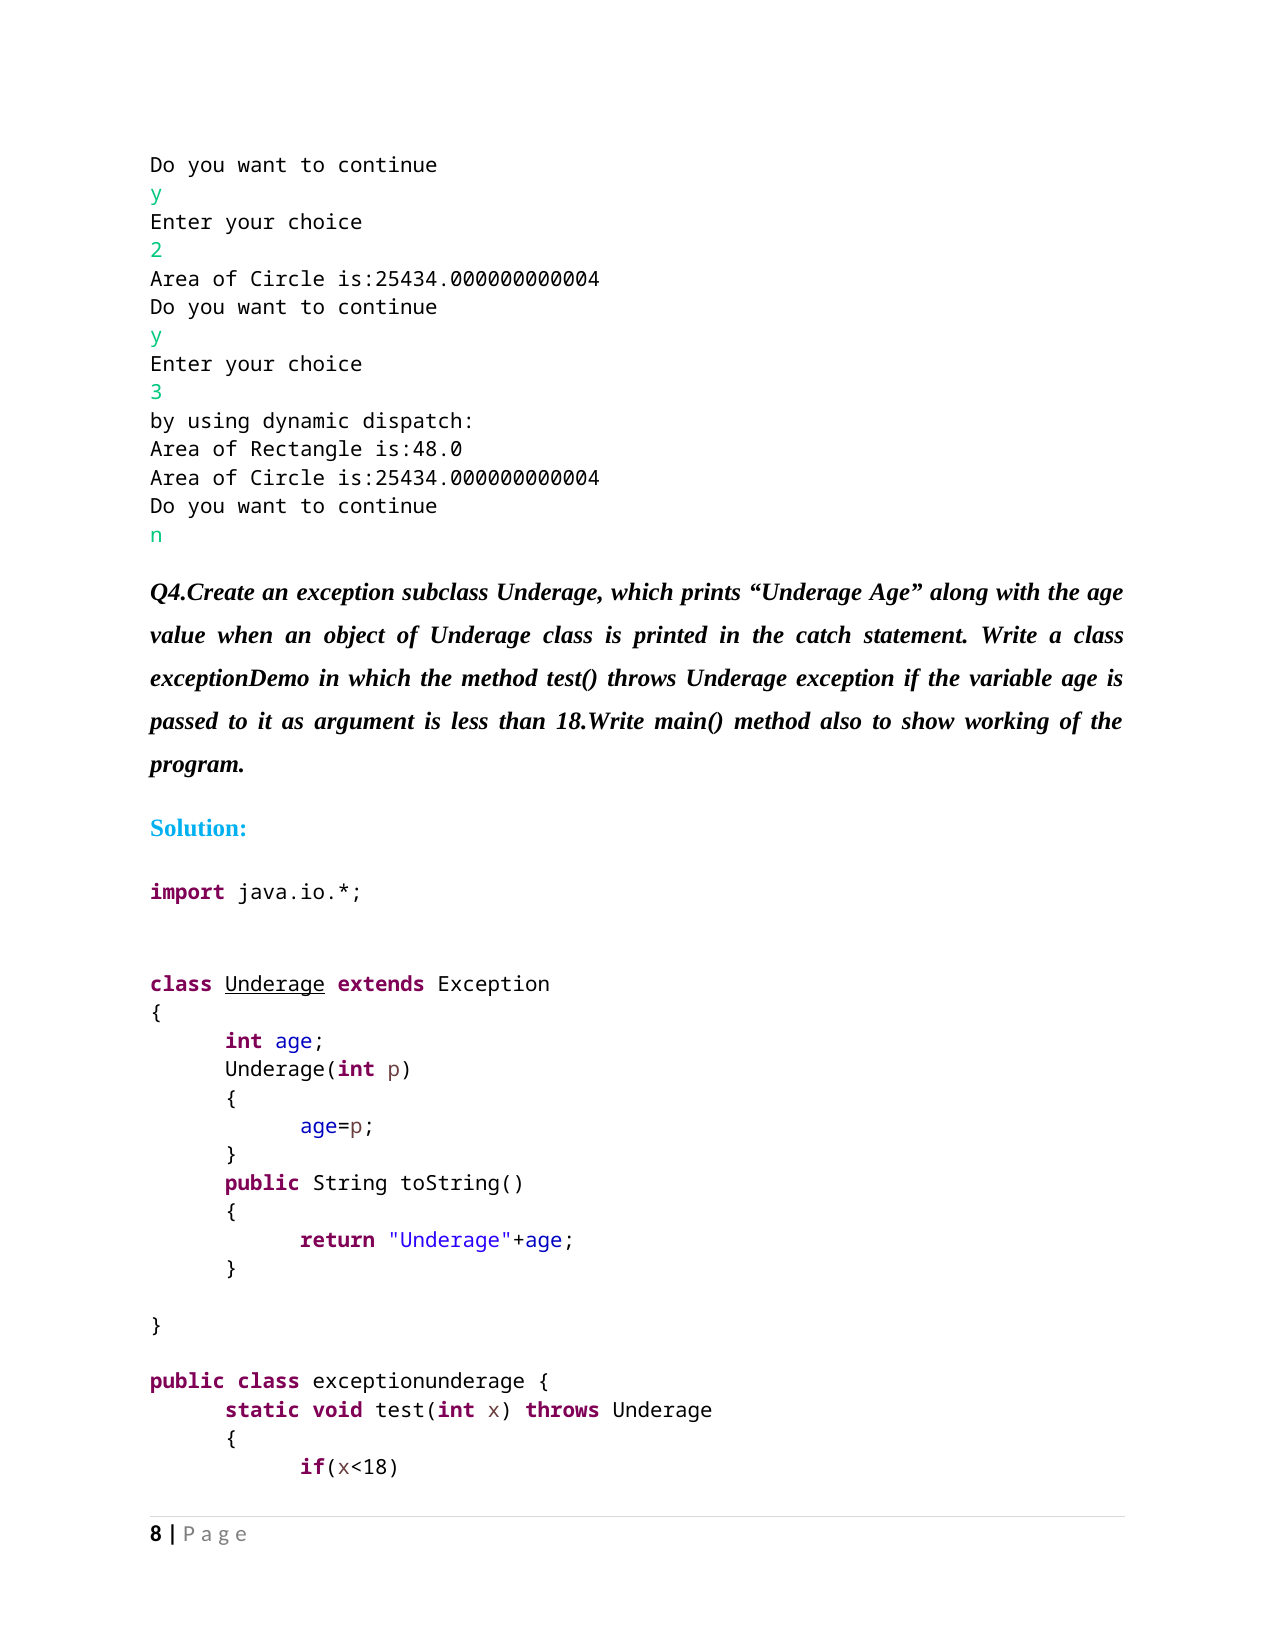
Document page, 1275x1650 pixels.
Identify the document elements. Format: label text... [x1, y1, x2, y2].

text } [150, 1310, 1125, 1338]
text public String toString() [150, 1168, 1125, 1196]
text static void test(int x) throws Underage [150, 1395, 1125, 1423]
text y [150, 321, 1125, 349]
text } [150, 1253, 1125, 1282]
text 3 [150, 377, 1125, 406]
text Area of Circle is:25434.000000000004 [150, 264, 1125, 292]
text Enter your choice [150, 207, 1125, 235]
text age=p; [150, 1111, 1125, 1139]
text if(x<18) [150, 1452, 1125, 1480]
text Underage(int p) [150, 1054, 1125, 1083]
text Area of Circle is:25434.000000000004 [150, 463, 1125, 491]
text Do you want to continue [150, 491, 1125, 520]
text } [150, 1139, 1125, 1168]
text { [150, 1423, 1125, 1452]
text Q4.Create an exception subclass Underage, which prints “Underage Age” along with the age value when an object of Underage class is printed in the catch statement. Write a class exceptionDemo in which the method test() throws Underage exception if the variable age is passed to it as argument is less than 18.Write main() method also to show working of the program. [150, 577, 1125, 778]
text { [150, 1083, 1125, 1111]
text int age; [150, 1026, 1125, 1054]
text 2 [150, 235, 1125, 264]
text { [150, 1196, 1125, 1225]
text Area of Rectangle is:48.0 [150, 434, 1125, 463]
text import java.io.*; [150, 877, 1125, 905]
text return "Underage"+age; [150, 1225, 1125, 1253]
text class Underage extends Exception [150, 969, 1125, 997]
text Do you want to continue [150, 292, 1125, 321]
text { [150, 997, 1125, 1026]
text y [150, 178, 1125, 207]
text n [150, 520, 1125, 548]
text Do you want to continue [150, 150, 1125, 178]
text Solution: [150, 813, 1125, 842]
text by using dynamic dispatch: [150, 406, 1125, 434]
text Enter your choice [150, 349, 1125, 377]
text public class exceptionunderage { [150, 1367, 1125, 1395]
